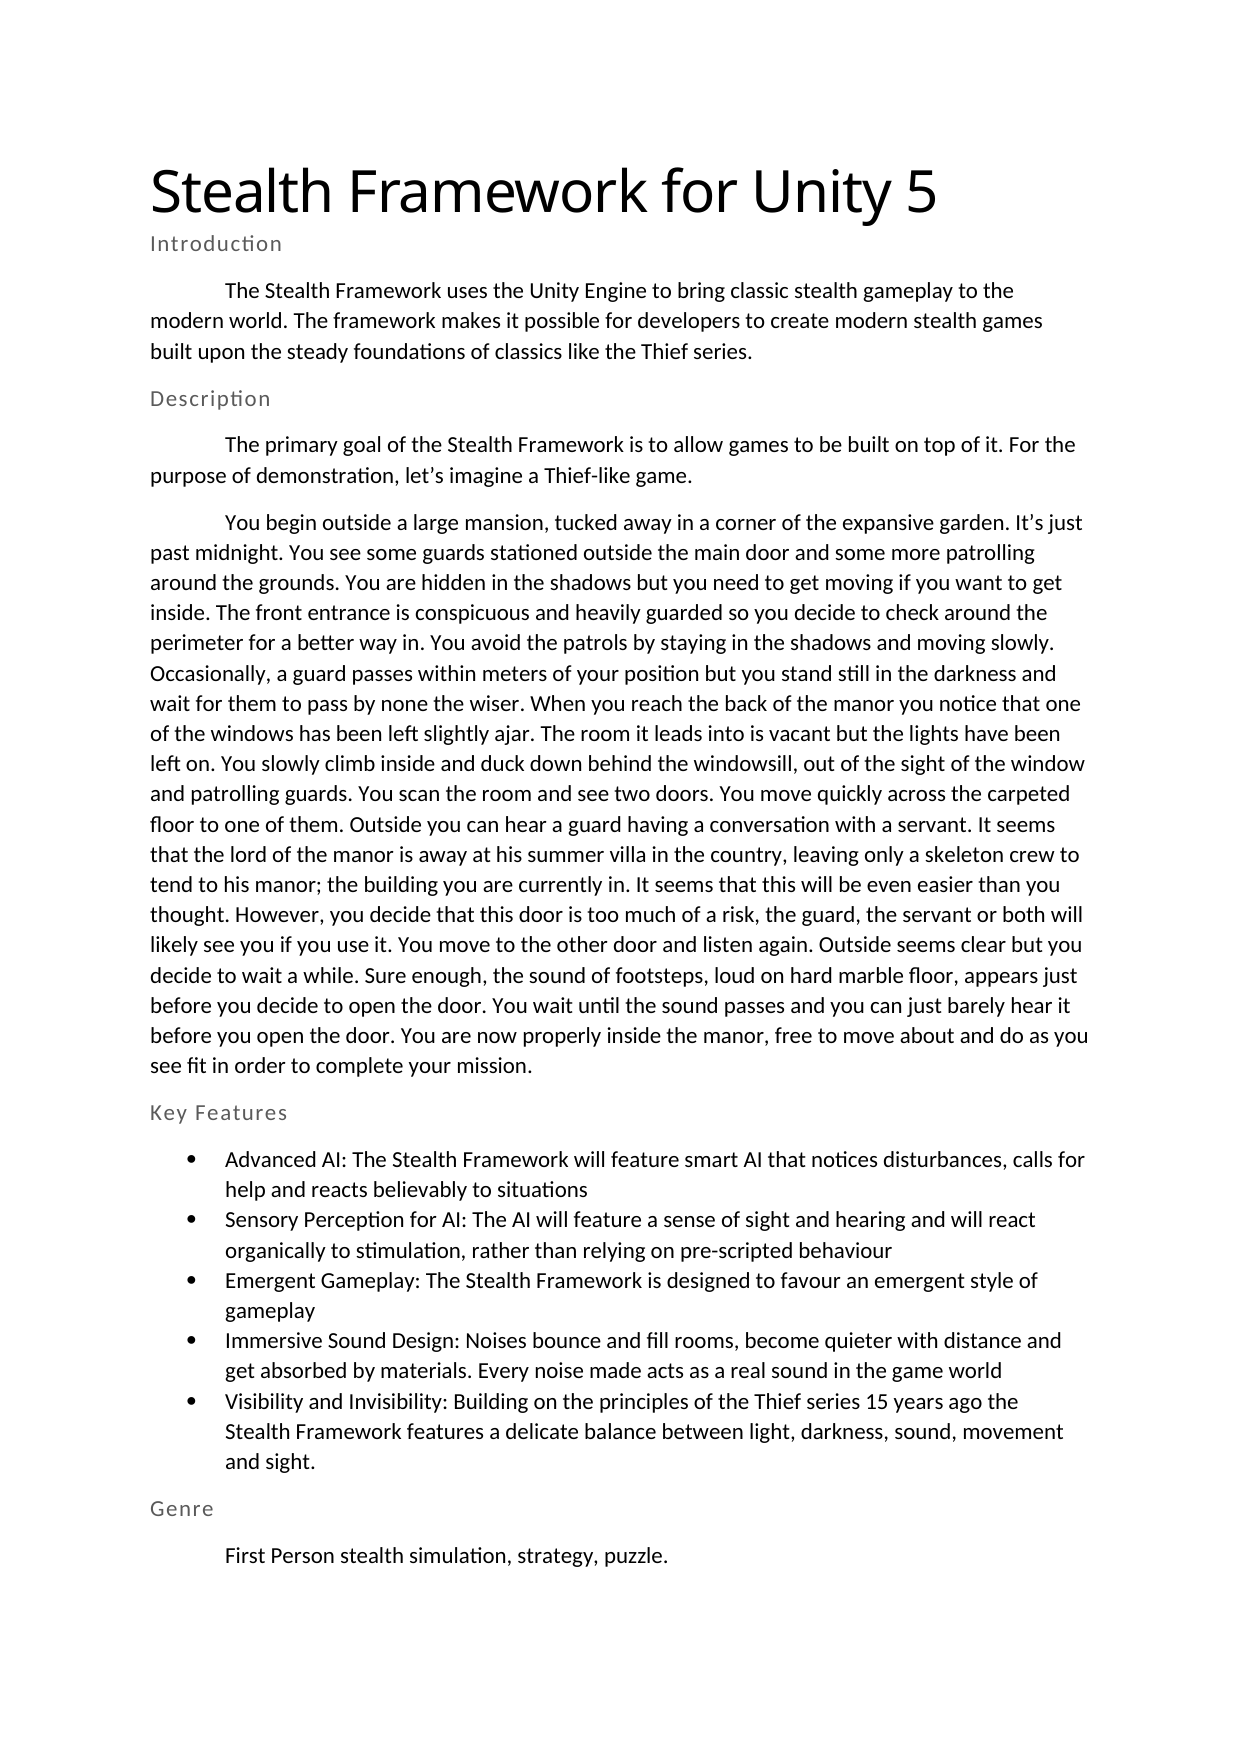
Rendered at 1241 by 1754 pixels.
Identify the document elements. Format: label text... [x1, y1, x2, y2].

text The Stealth Framework uses the Unity Engine to bring classic stealth gameplay to the modern world. The framework makes it possible for developers to create modern stealth games built upon the steady foundations of classics like the Thief series. [150, 276, 1090, 365]
list Visibility and Invisibility: Building on the principles of the Thief series 15 years ago the Stealth Framework features a delicate balance between light, darkness, sound, movement and sight. [187, 1387, 1090, 1475]
text You begin outside a large mansion, tucked away in a corner of the expansive garden. It’s just past midnight. You see some guards stationed outside the main door and some more patrolling around the grounds. You are hidden in the shadows but you need to get moving if you want to get inside. The front entrance is conspicuous and heavily guarded so you decide to check around the perimeter for a better way in. You avoid the patrols by staying in the shadows and moving slowly. Occasionally, a guard passes within meters of your position but you stand still in the darkness and wait for them to pass by none the wiser. When you reach the back of the manor you notice that one of the windows has been left slightly ajar. The room it leads into is vacant but the lights have been left on. You slowly climb inside and duck down behind the windowsill, out of the sight of the window and patrolling guards. You scan the room and see two doors. You move quickly across the carpeted floor to one of them. Outside you can hear a guard having a conversation with a servant. It seems that the lord of the manor is away at his summer villa in the country, leaving only a skeleton crew to tend to his manor; the building you are currently in. It seems that this will be even easier than you thought. However, you decide that this door is too much of a risk, the guard, the servant or both will likely see you if you use it. You move to the other door and listen again. Outside seems clear but you decide to wait a while. Sure enough, the sound of footsteps, loud on hard marble floor, appears just before you decide to open the door. You wait until the sound passes and you can just barely hear it before you open the door. You are now properly inside the manor, free to move about and do as you see fit in order to complete your mission. [150, 508, 1090, 1079]
list Emergent Gameplay: The Stealth Framework is designed to favour an emergent style of gameplay [187, 1266, 1090, 1324]
subtitle Introduction [150, 229, 1090, 257]
list Advanced AI: The Stealth Framework will feature smart AI that notices disturbances, calls for help and reacts believably to situations [187, 1145, 1090, 1203]
text The primary goal of the Stealth Framework is to allow games to be built on top of it. For the purpose of demonstration, let’s imagine a Thief-like game. [150, 431, 1090, 489]
subtitle Description [150, 384, 1090, 412]
subtitle Genre [150, 1494, 1090, 1522]
title Stealth Framework for Unity 5 [150, 150, 1090, 229]
text First Person stealth simulation, strategy, puzzle. [150, 1541, 1090, 1569]
list Immersive Sound Design: Noises bounce and fill rooms, become quieter with distance and get absorbed by materials. Every noise made acts as a real sound in the game world [187, 1326, 1090, 1384]
list Sensory Perception for AI: The AI will feature a sense of sight and hearing and will react organically to stimulation, rather than relying on pre-scripted behaviour [187, 1206, 1090, 1264]
subtitle Key Features [150, 1098, 1090, 1126]
